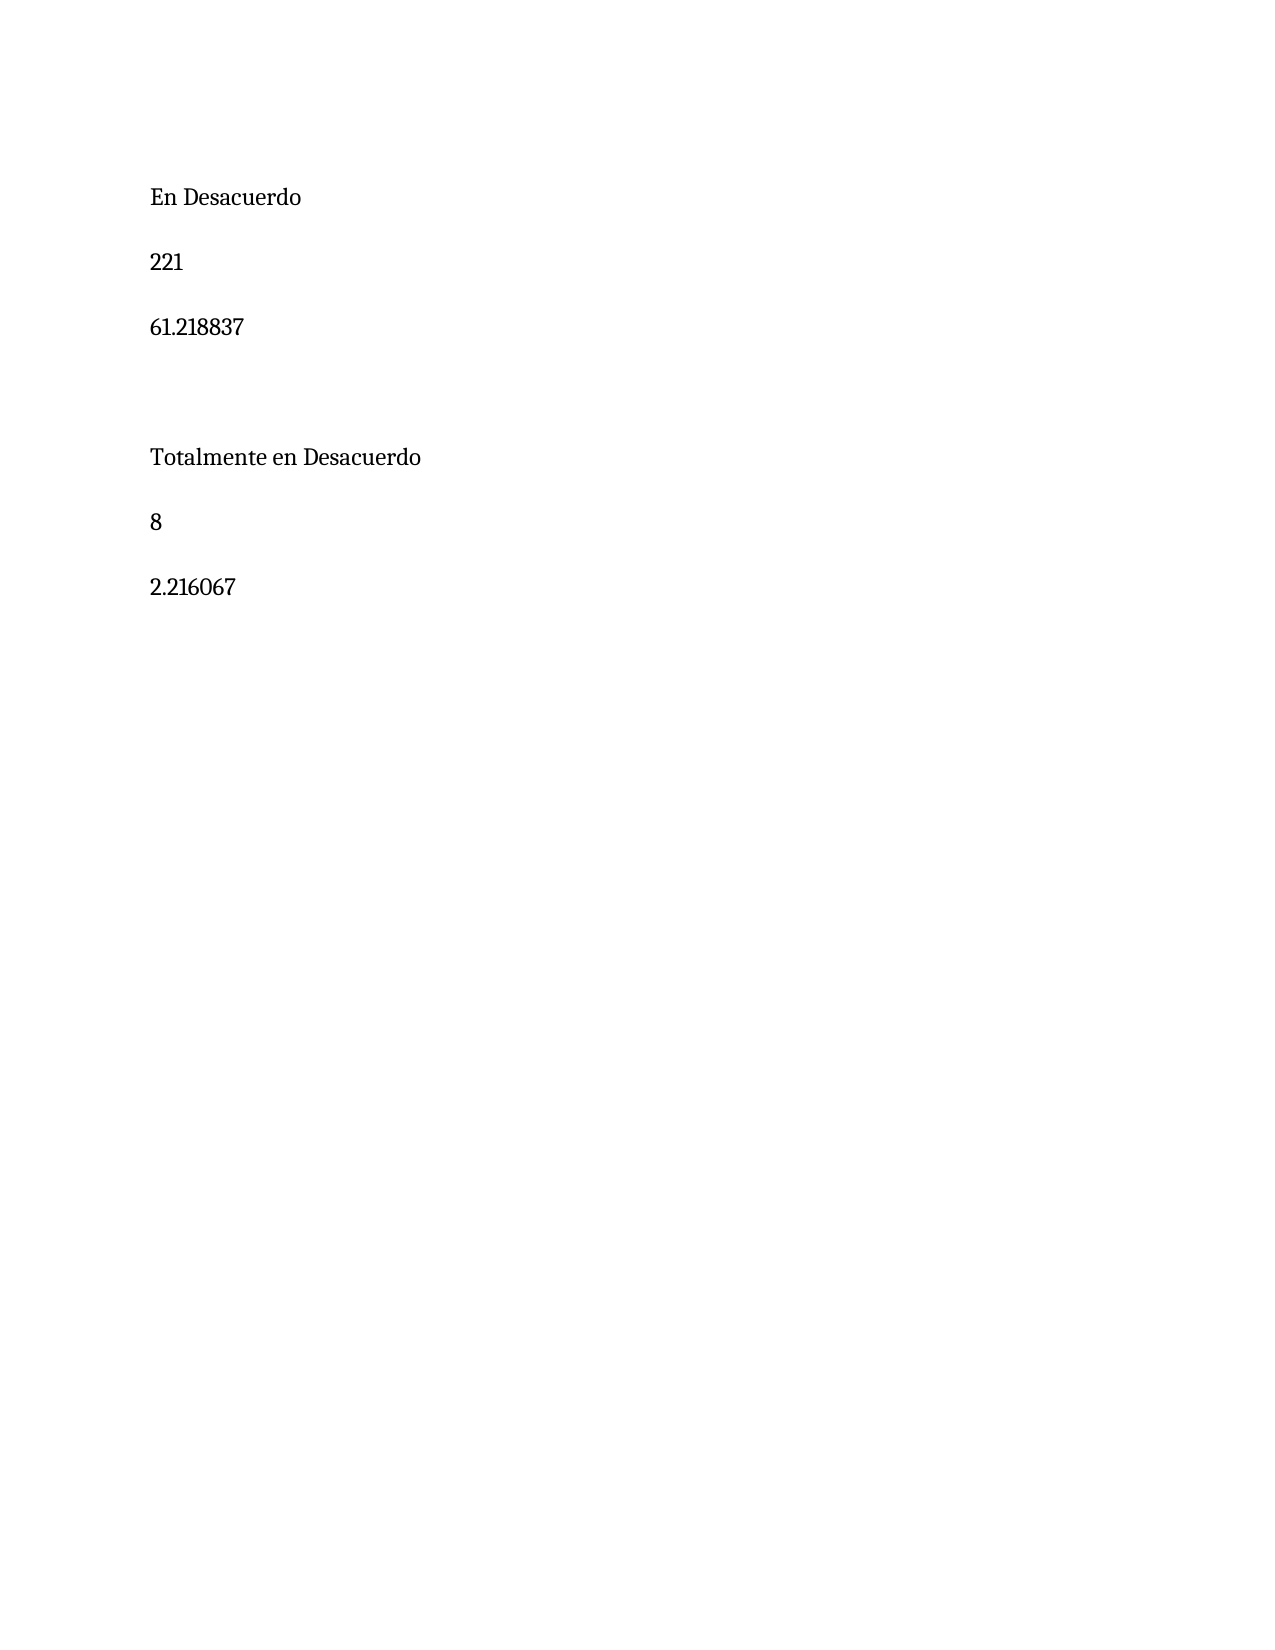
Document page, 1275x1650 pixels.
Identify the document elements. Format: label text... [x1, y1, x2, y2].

text 2.216067 [150, 572, 1125, 601]
text 221 [150, 247, 1125, 276]
text Totalmente en Desacuerdo [150, 442, 1125, 471]
text 8 [150, 507, 1125, 536]
text En Desacuerdo [150, 182, 1125, 211]
text 61.218837 [150, 312, 1125, 341]
